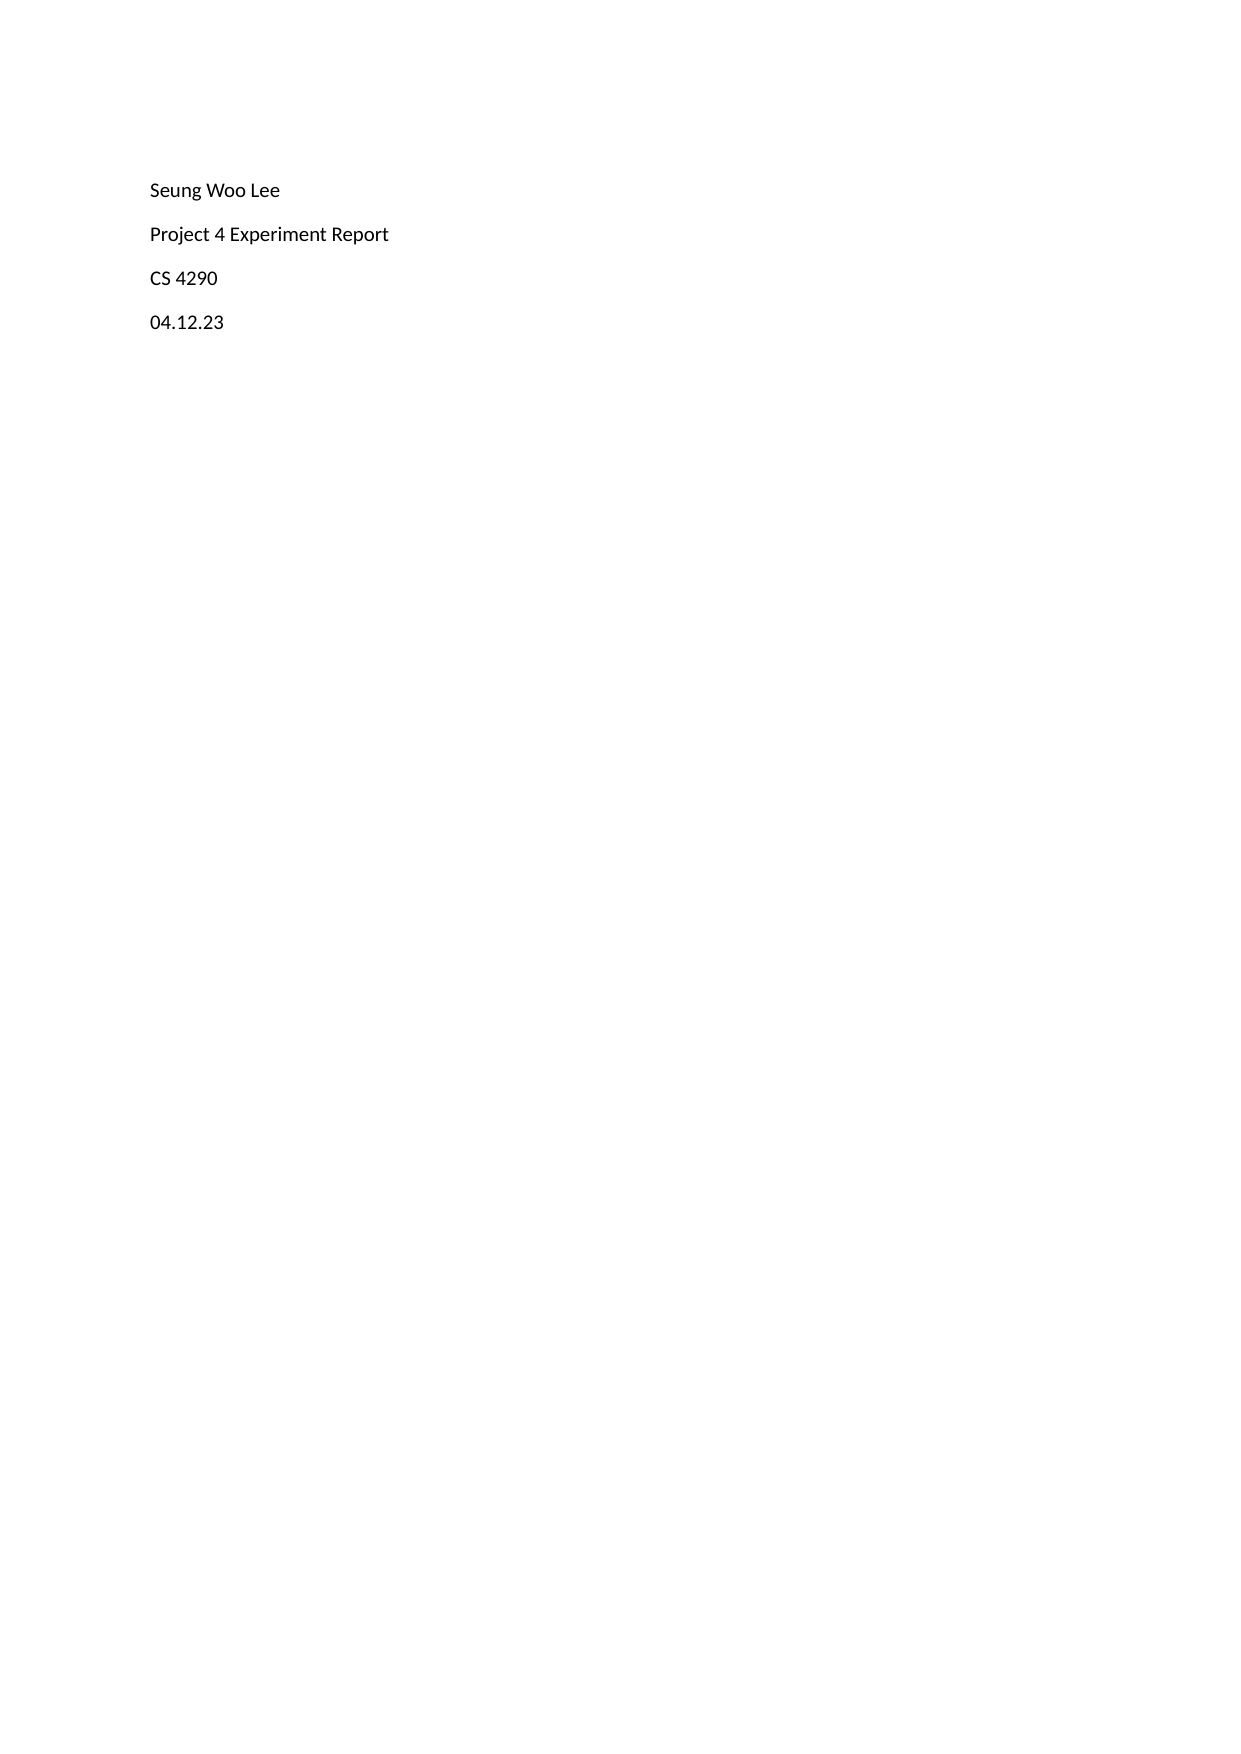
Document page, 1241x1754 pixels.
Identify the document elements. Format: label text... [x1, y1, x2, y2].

text 04.12.23 [150, 309, 1090, 335]
text Project 4 Experiment Report [150, 221, 1090, 247]
text CS 4290 [150, 265, 1090, 291]
text Seung Woo Lee [150, 177, 1090, 203]
